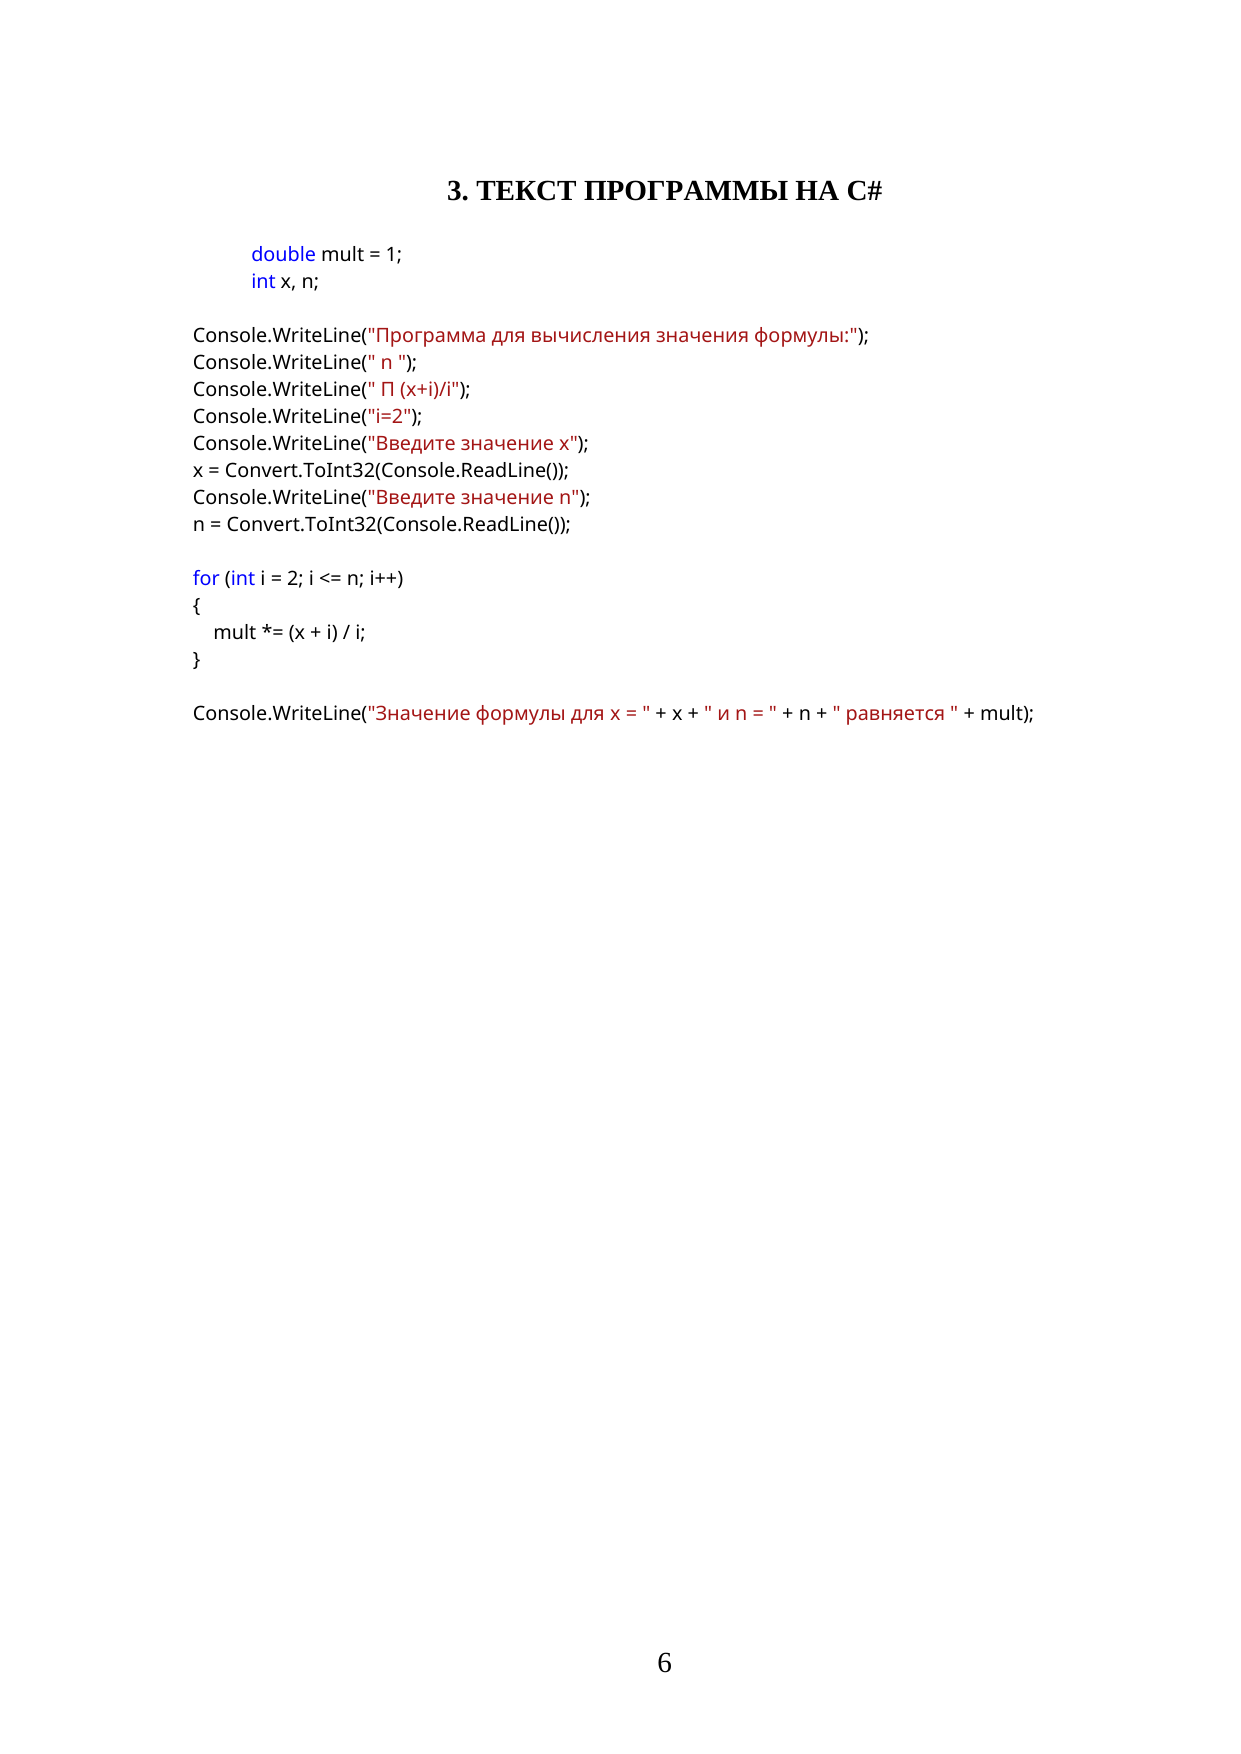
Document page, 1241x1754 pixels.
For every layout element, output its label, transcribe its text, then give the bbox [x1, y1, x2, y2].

text } [177, 645, 1152, 672]
text { [177, 591, 1152, 618]
text Console.WriteLine("i=2"); [177, 402, 1152, 429]
text Console.WriteLine("Введите значение n"); [177, 483, 1152, 510]
text Console.WriteLine(" n "); [177, 348, 1152, 375]
text Console.WriteLine("Значение формулы для x = " + x + " и n = " + n + " равняется " + mult); [177, 699, 1152, 726]
text Console.WriteLine("Программа для вычисления значения формулы:"); [177, 321, 1152, 348]
text Console.WriteLine(" П (x+i)/i"); [177, 375, 1152, 402]
text x = Convert.ToInt32(Console.ReadLine()); [177, 456, 1152, 483]
text Console.WriteLine("Введите значение x"); [177, 429, 1152, 456]
text mult *= (x + i) / i; [177, 618, 1152, 645]
text n = Convert.ToInt32(Console.ReadLine()); [177, 510, 1152, 537]
text double mult = 1; int x, n; [251, 240, 1152, 294]
text for (int i = 2; i <= n; i++) [177, 564, 1152, 591]
text 3. ТЕКСТ ПРОГРАММЫ НА C# [177, 173, 1152, 207]
